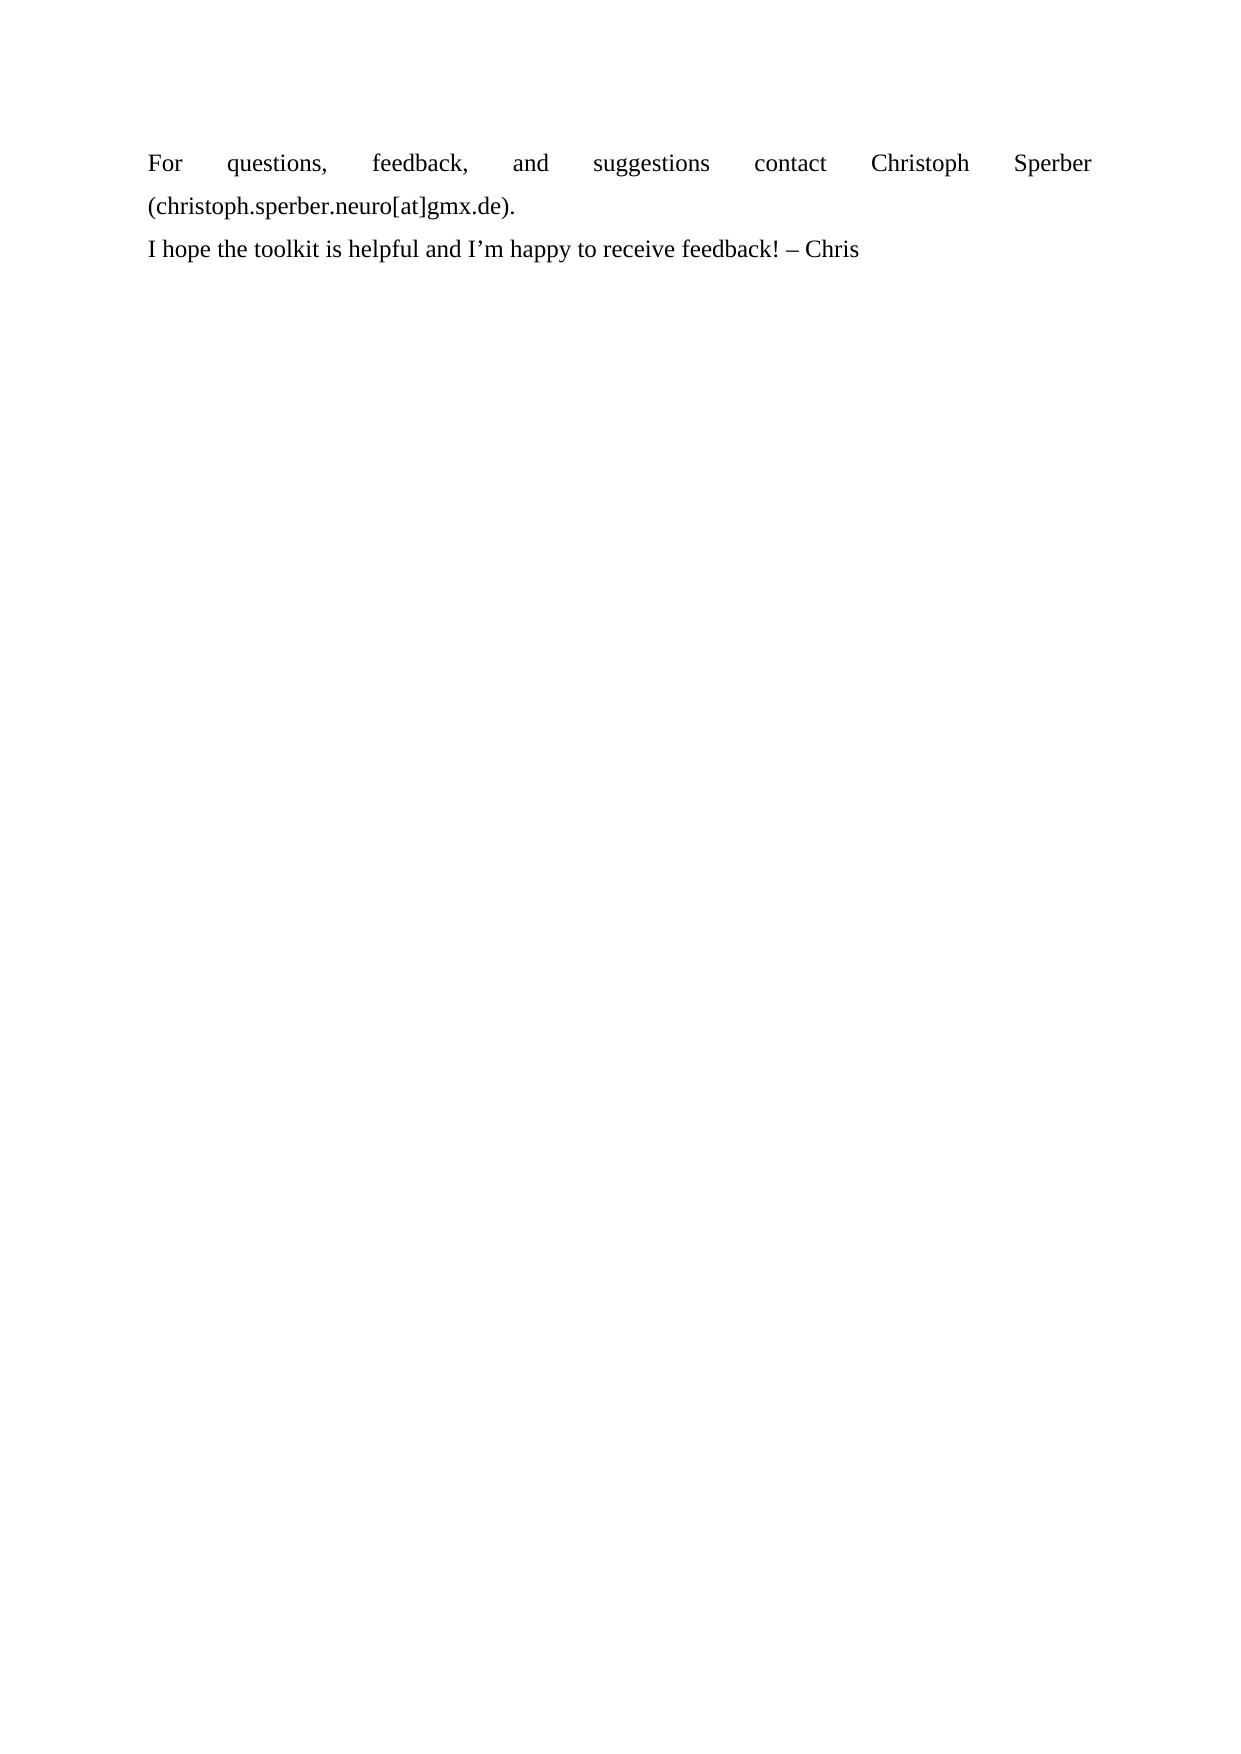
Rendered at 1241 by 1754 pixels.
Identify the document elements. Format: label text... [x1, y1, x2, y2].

text For questions, feedback, and suggestions contact Christoph Sperber (christoph.sperber.neuro[at]gmx.de). [148, 148, 1093, 219]
text I hope the toolkit is helpful and I’m happy to receive feedback! – Chris [148, 234, 1093, 263]
